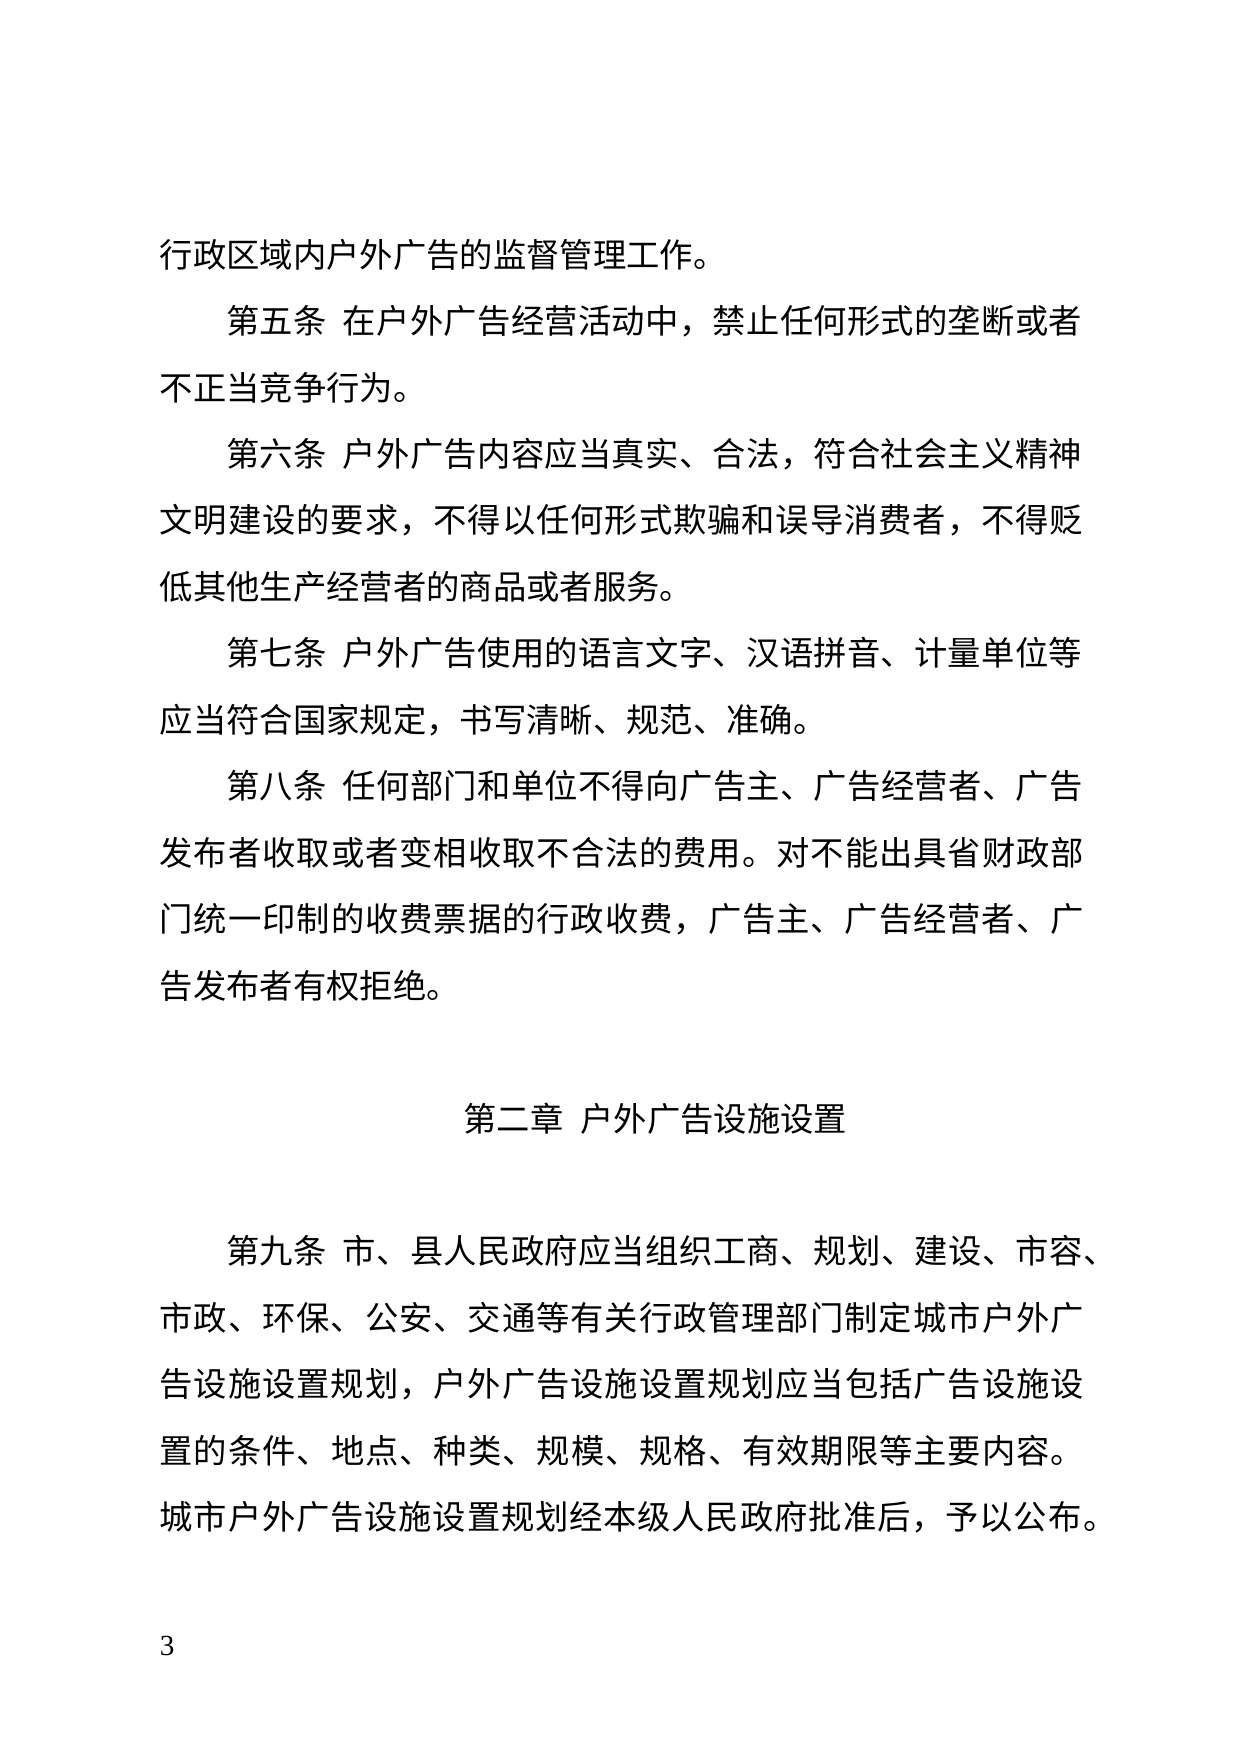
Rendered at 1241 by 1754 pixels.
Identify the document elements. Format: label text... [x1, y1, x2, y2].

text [159, 219, 1084, 286]
text 第八条 任何部门和单位不得向广告主、广告经营者、广告发布者收取或者变相收取不合法的费用。对不能出具省财政部门统一印制的收费票据的行政收费，广告主、广告经营者、广告发布者有权拒绝。 [159, 751, 1084, 1017]
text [159, 1216, 1084, 1548]
text 第七条 户外广告使用的语言文字、汉语拼音、计量单位等应当符合国家规定，书写清晰、规范、准确。 [159, 618, 1084, 751]
list 户外广告设施设置 [159, 1083, 1084, 1150]
text 第六条 户外广告内容应当真实、合法，符合社会主义精神文明建设的要求，不得以任何形式欺骗和误导消费者，不得贬低其他生产经营者的商品或者服务。 [159, 419, 1084, 618]
text 第五条 在户外广告经营活动中，禁止任何形式的垄断或者不正当竞争行为。 [159, 286, 1084, 419]
